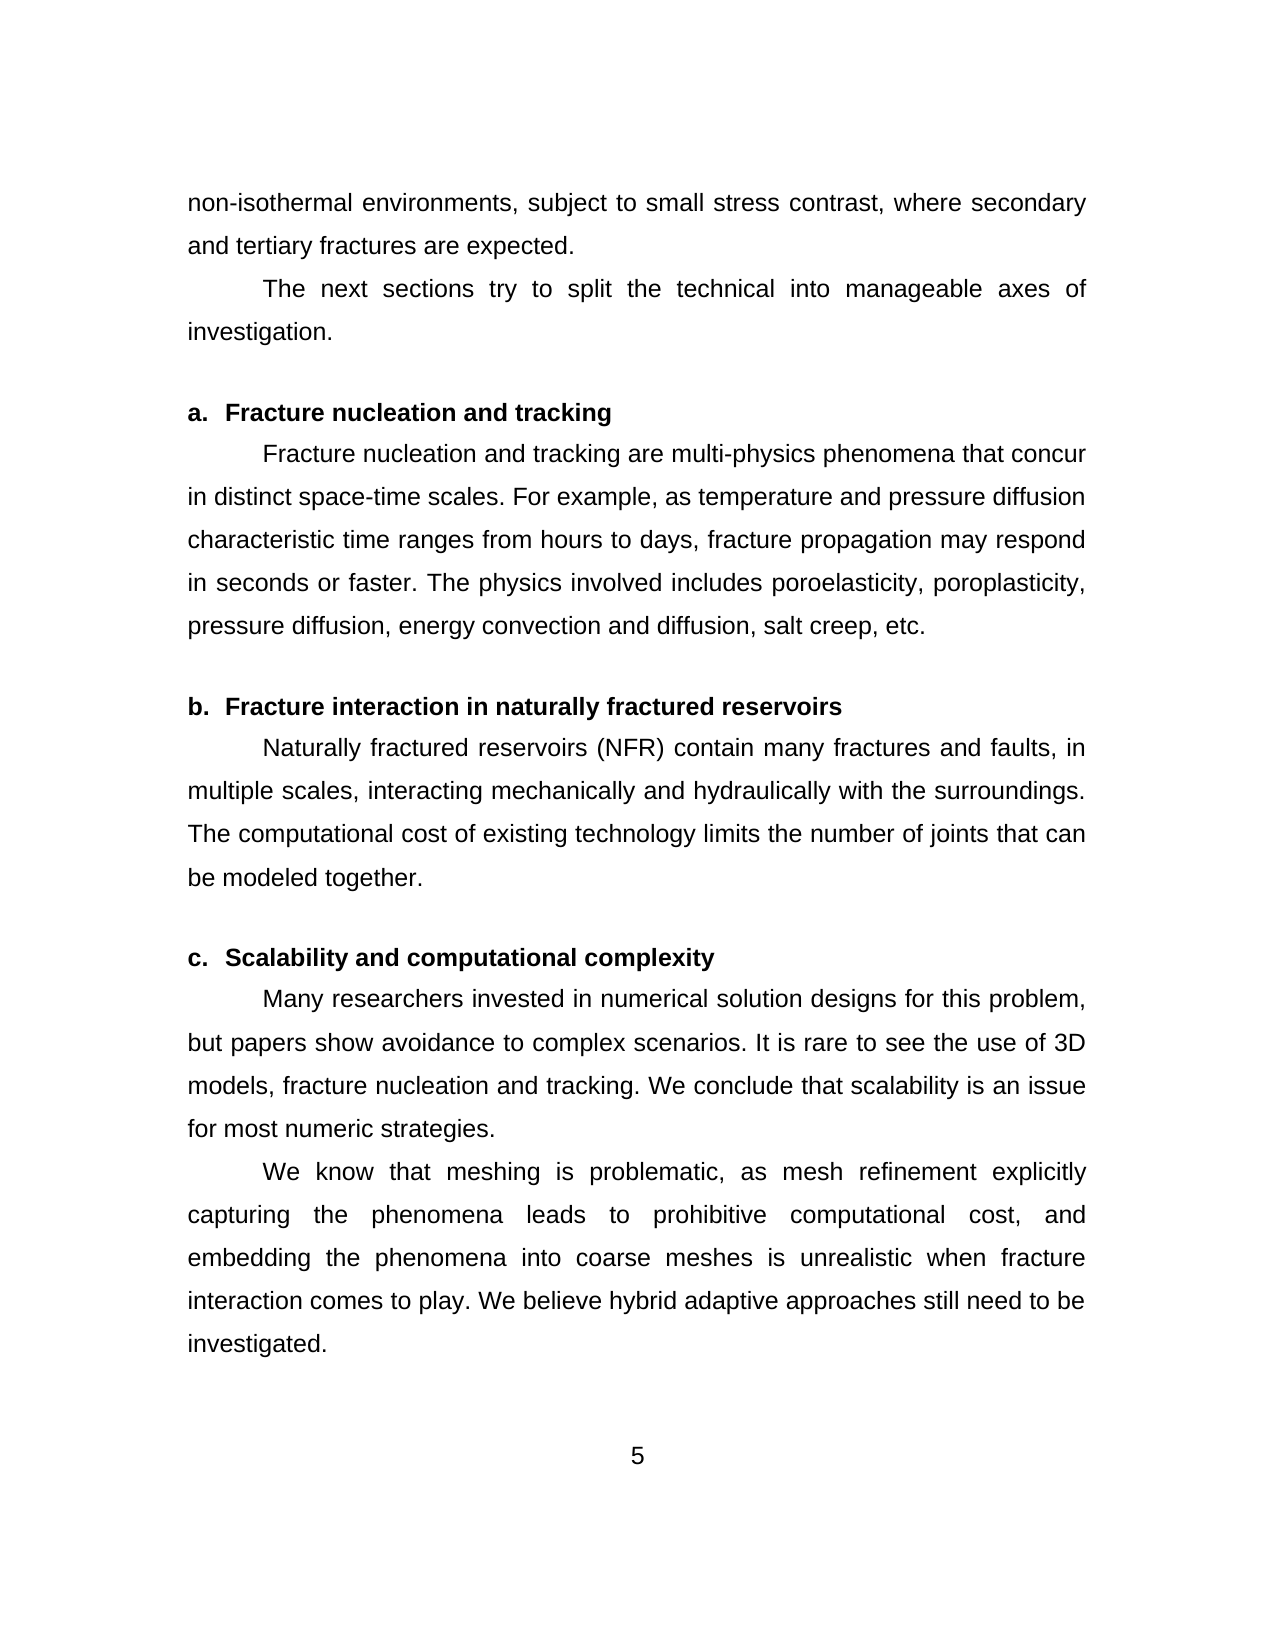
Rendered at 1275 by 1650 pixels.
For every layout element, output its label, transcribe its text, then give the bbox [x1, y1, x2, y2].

subtitle Scalability and computational complexity [187, 943, 1087, 972]
text Many researchers invested in numerical solution designs for this problem, but papers show avoidance to complex scenarios. It is rare to see the use of 3D models, fracture nucleation and tracking. We conclude that scalability is an issue for most numeric strategies. [187, 984, 1087, 1142]
subtitle Fracture interaction in naturally fractured reservoirs [187, 692, 1087, 721]
text Naturally fractured reservoirs (NFR) contain many fractures and faults, in multiple scales, interacting mechanically and hydraulically with the surroundings. The computational cost of existing technology limits the number of joints that can be modeled together. [187, 733, 1087, 891]
subtitle Fracture nucleation and tracking [187, 397, 1087, 426]
text Fracture nucleation and tracking are multi-physics phenomena that concur in distinct space-time scales. For example, as temperature and pressure diffusion characteristic time ranges from hours to days, fracture propagation may respond in seconds or faster. The physics involved includes poroelasticity, poroplasticity, pressure diffusion, energy convection and diffusion, salt creep, etc. [187, 439, 1087, 640]
text The next sections try to split the technical into manageable axes of investigation. [187, 274, 1087, 346]
